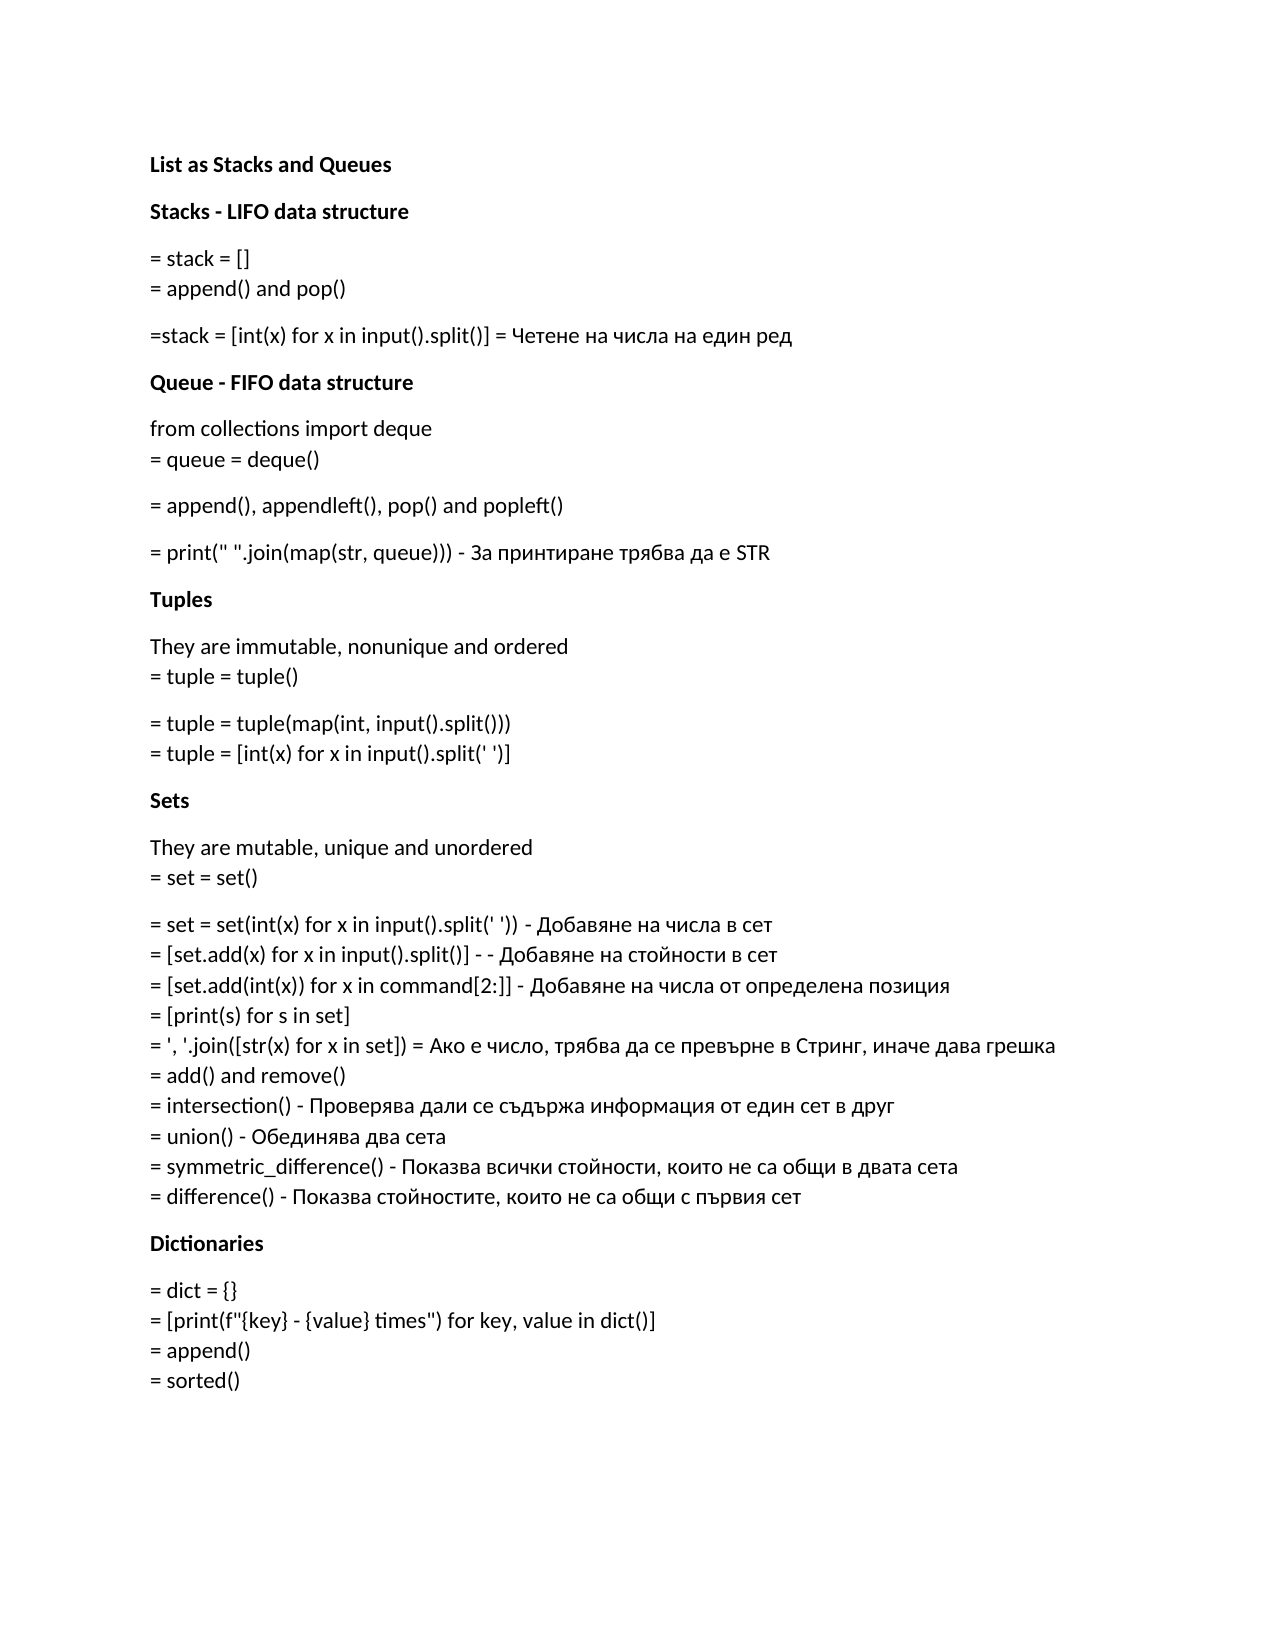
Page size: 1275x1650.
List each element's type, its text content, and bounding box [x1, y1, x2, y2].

text = print(" ".join(map(str, queue))) - За принтиране трябва да е STR [150, 538, 1125, 567]
text = tuple = tuple(map(int, input().split())) = tuple = [int(x) for x in input().split(' ')] [150, 709, 1125, 768]
text List as Stacks and Queues [150, 150, 1125, 178]
text = stack = [] = append() and pop() [150, 244, 1125, 302]
text =stack = [int(x) for x in input().split()] = Четене на числа на един ред [150, 321, 1125, 349]
text Tuples [150, 585, 1125, 613]
text Dictionaries [150, 1229, 1125, 1257]
text Stacks - LIFO data structure [150, 197, 1125, 225]
text Sets [150, 786, 1125, 814]
text = append(), appendleft(), pop() and popleft() [150, 492, 1125, 520]
text = dict = {} = [print(f"{key} - {value} times") for key, value in dict()] = append() = sorted() [150, 1276, 1125, 1395]
text = set = set(int(x) for x in input().split(' ')) - Добавяне на числа в сет = [set.add(x) for x in input().split()] - - Добавяне на стойности в сет = [set.add(int(x)) for x in command[2:]] - Добавяне на числа от определена позиция = [print(s) for s in set] = ', '.join([str(x) for x in set]) = Ако е число, трябва да се превърне в Стринг, иначе дава грешка = add() and remove() = intersection() - Проверява дали се съдържа информация от един сет в друг = union() - Обединява два сета = symmetric_difference() - Показва всички стойности, които не са общи в двата сета = difference() - Показва стойностите, които не са общи с първия сет [150, 910, 1125, 1210]
text They are mutable, unique and unordered = set = set() [150, 833, 1125, 892]
text They are immutable, nonunique and ordered = tuple = tuple() [150, 632, 1125, 691]
text Queue - FIFO data structure [150, 368, 1125, 396]
text from collections import deque = queue = deque() [150, 414, 1125, 473]
